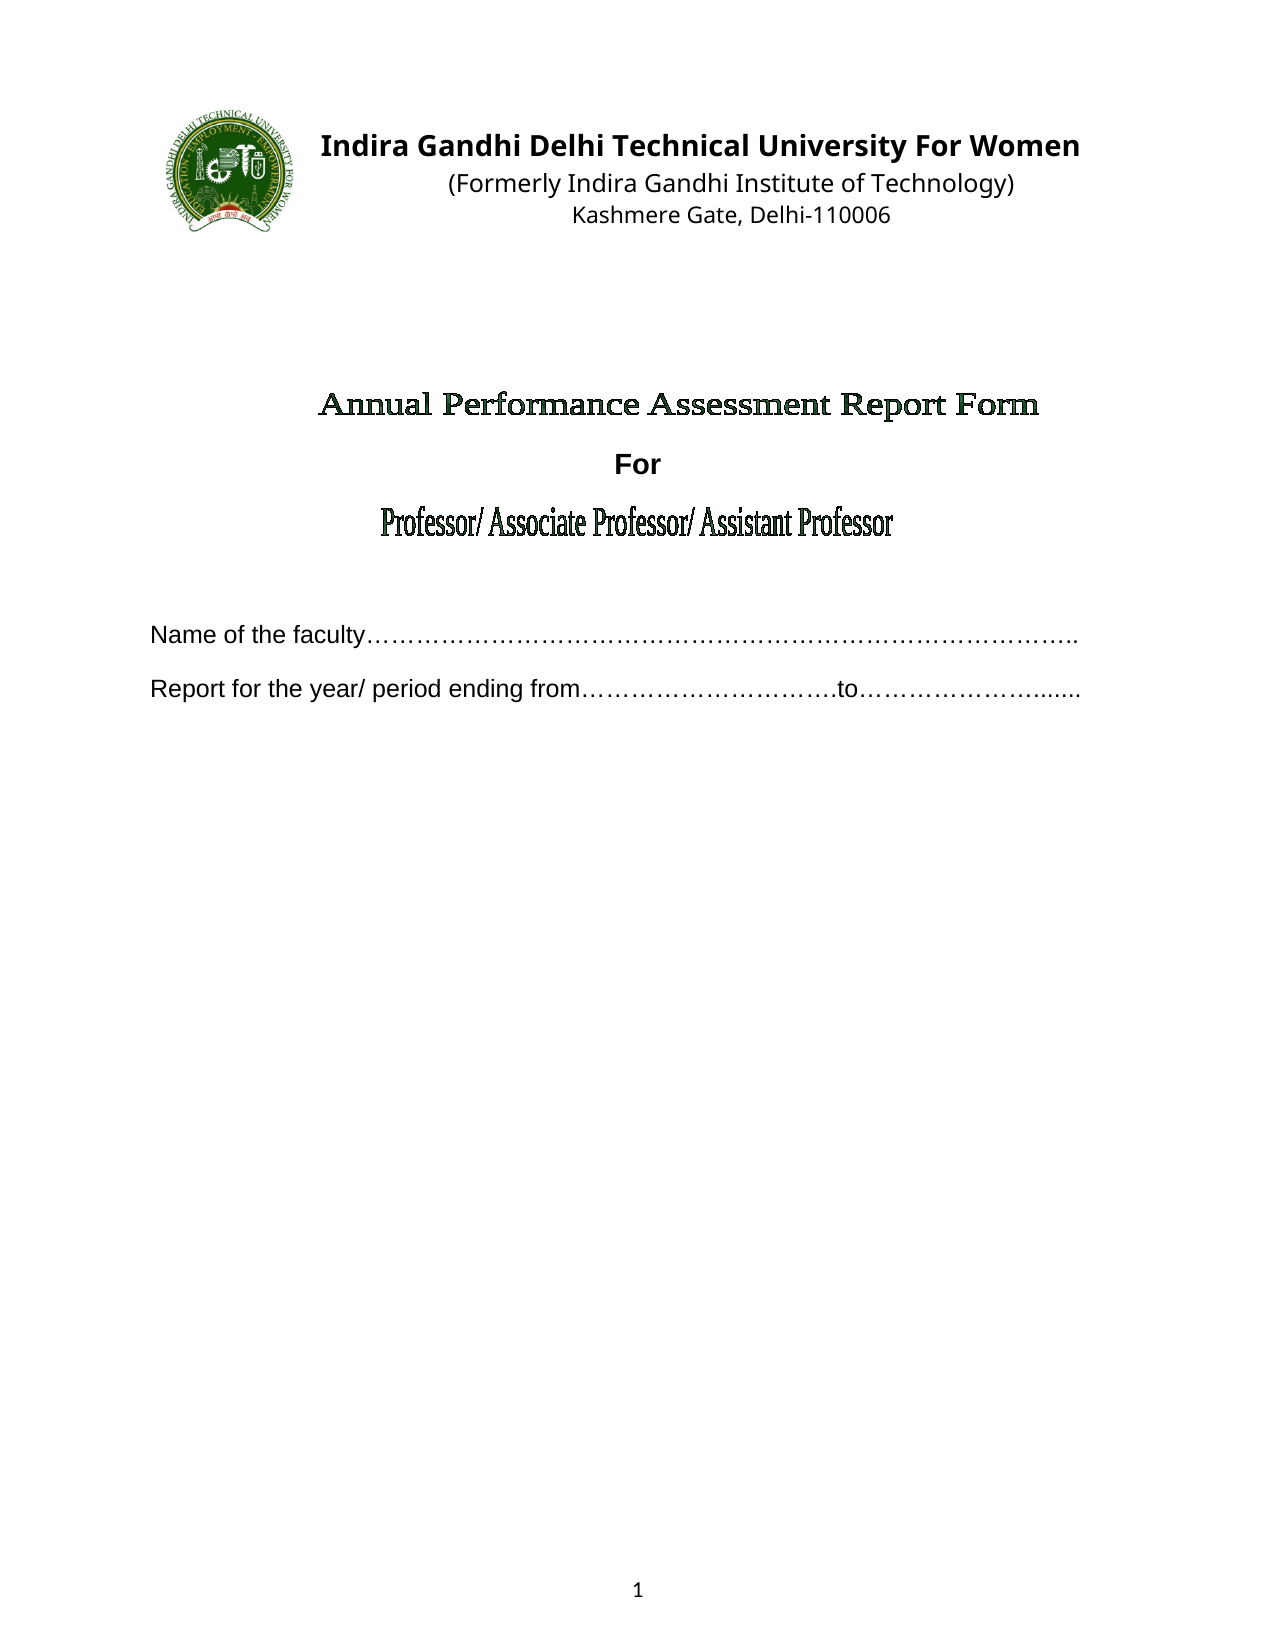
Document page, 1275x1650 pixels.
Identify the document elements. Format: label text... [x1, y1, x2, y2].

picture [891, 400, 901, 414]
picture [625, 400, 638, 414]
picture [575, 515, 585, 535]
picture [808, 399, 818, 414]
picture [637, 517, 646, 535]
picture [375, 400, 382, 414]
picture [773, 400, 780, 414]
picture [738, 517, 743, 535]
picture [799, 508, 810, 535]
picture [651, 394, 672, 414]
picture [557, 399, 566, 414]
picture [551, 517, 556, 535]
picture [408, 518, 415, 535]
picture [761, 399, 769, 414]
picture [518, 522, 525, 531]
picture [834, 510, 840, 535]
picture [853, 394, 861, 404]
picture [491, 508, 506, 535]
picture [540, 517, 547, 535]
picture [777, 516, 784, 535]
picture [880, 517, 884, 531]
picture [678, 400, 689, 414]
picture [417, 512, 423, 535]
picture [707, 399, 721, 414]
picture [569, 514, 574, 535]
picture [647, 519, 655, 533]
picture [437, 519, 444, 533]
picture [729, 518, 736, 532]
picture [426, 519, 434, 535]
picture [960, 394, 972, 414]
picture [842, 518, 851, 535]
picture [594, 399, 602, 414]
picture [628, 509, 634, 535]
text Name of the faculty………………………………………………………………………….. [150, 620, 1125, 649]
picture [704, 508, 717, 535]
picture [382, 509, 395, 535]
picture [323, 393, 343, 414]
picture [1017, 399, 1026, 414]
picture [508, 518, 515, 532]
text For [150, 447, 1125, 480]
picture [607, 400, 615, 414]
picture [616, 519, 625, 535]
text Report for the year/ period ending from………………………….to…………………....... [150, 674, 1125, 703]
picture [658, 519, 665, 533]
picture [453, 393, 462, 405]
table_header [139, 109, 309, 290]
picture [765, 515, 770, 535]
picture [990, 401, 995, 414]
picture [547, 399, 555, 414]
picture [784, 399, 800, 414]
picture [1029, 400, 1036, 414]
picture [854, 519, 861, 532]
picture [821, 397, 829, 414]
picture [868, 399, 883, 414]
picture [755, 514, 760, 535]
picture [864, 518, 872, 531]
picture [447, 519, 454, 532]
picture [496, 394, 505, 414]
picture [719, 519, 726, 533]
picture [594, 509, 605, 535]
picture [978, 400, 984, 413]
picture [693, 400, 704, 414]
picture [534, 517, 538, 530]
picture [905, 401, 909, 414]
picture [671, 518, 678, 535]
picture [845, 394, 864, 414]
picture [354, 399, 362, 414]
picture [519, 400, 525, 414]
picture [150, 108, 307, 236]
picture [915, 400, 920, 414]
table_header Indira Gandhi Delhi Technical University For Women (Formerly Indira Gandhi Institute of Technology) Kashmere Gate, Delhi-110006 [309, 109, 1153, 290]
picture [466, 399, 479, 414]
picture [725, 400, 736, 414]
picture [740, 399, 751, 414]
picture [936, 397, 945, 414]
picture [786, 513, 790, 535]
picture [388, 400, 392, 414]
picture [746, 522, 753, 530]
picture [508, 399, 513, 414]
